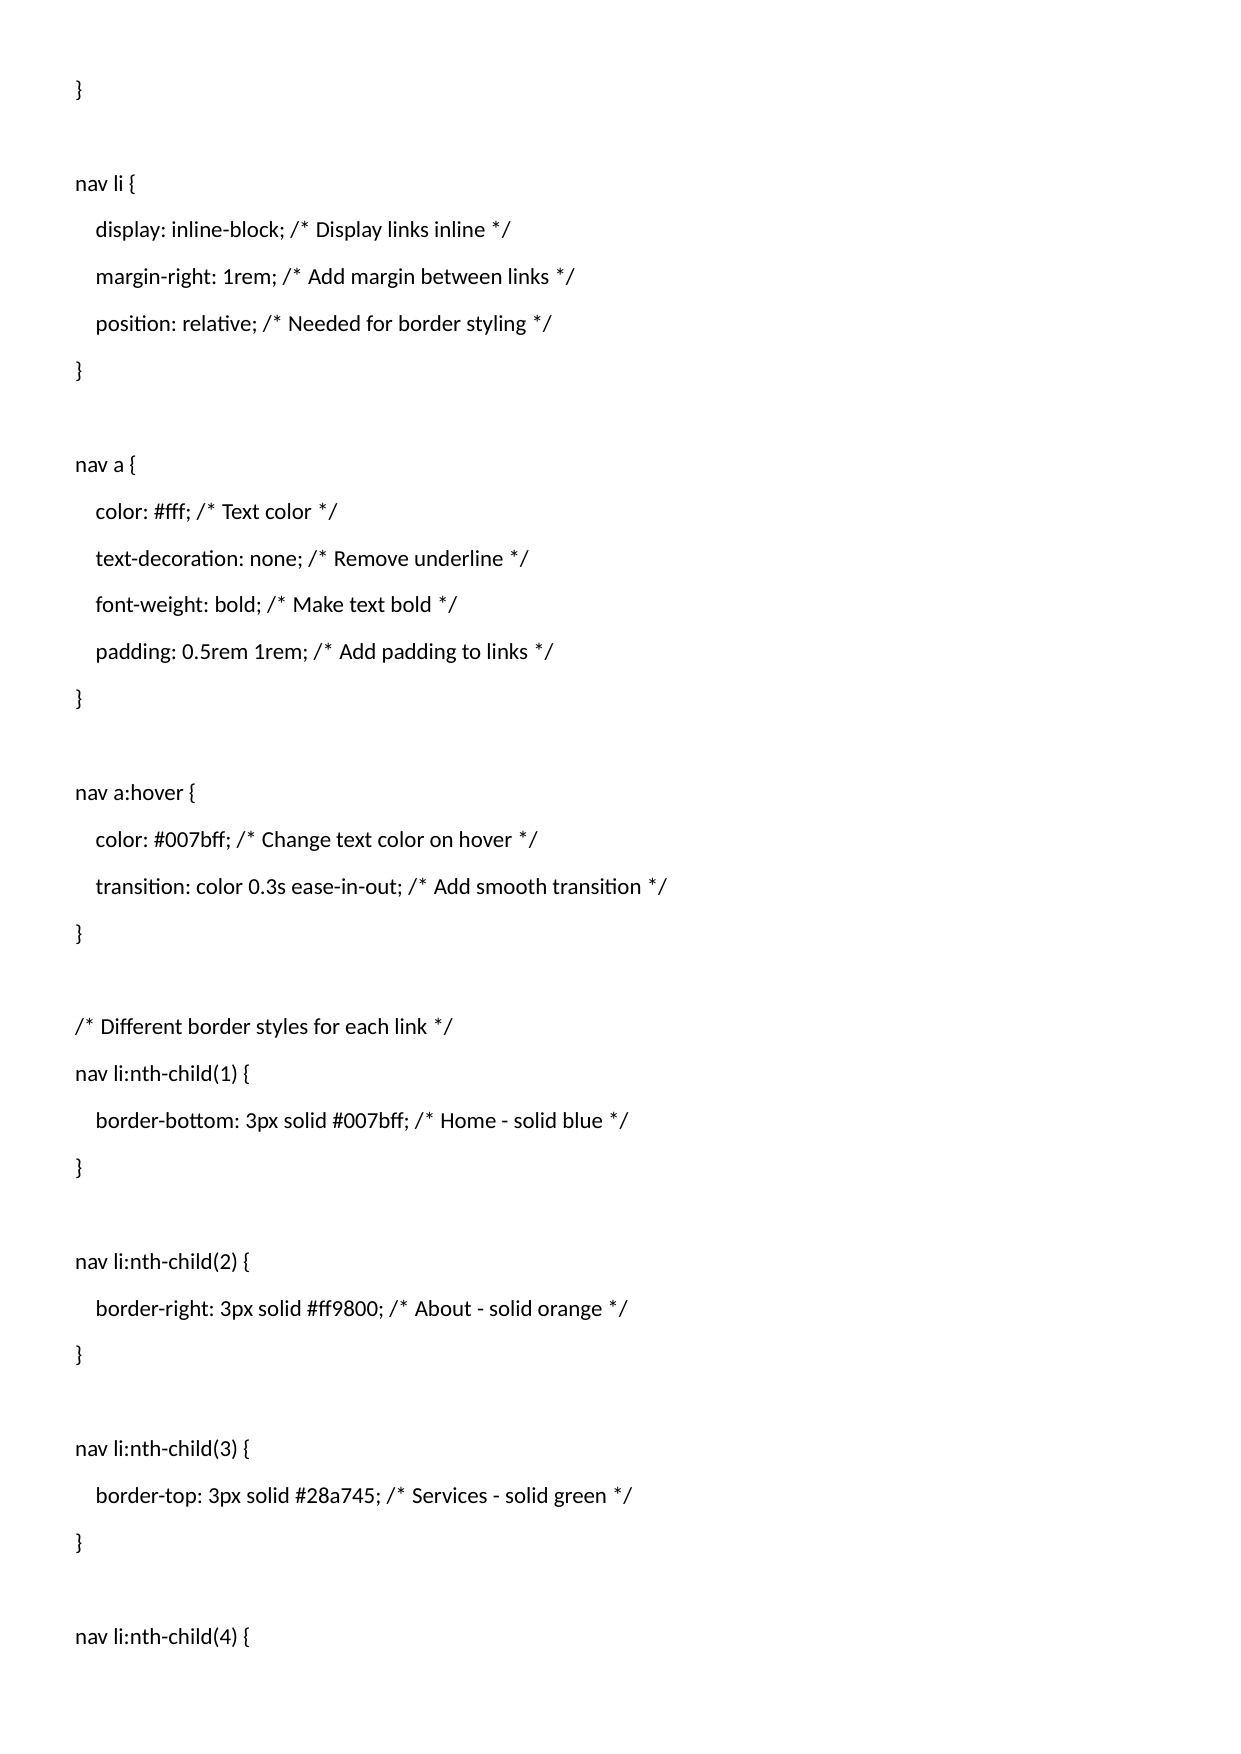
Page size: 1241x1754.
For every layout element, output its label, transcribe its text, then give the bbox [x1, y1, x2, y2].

text nav li:nth-child(1) { [75, 1059, 1165, 1087]
text color: #fff; /* Text color */ [75, 497, 1165, 525]
text nav li:nth-child(3) { [75, 1434, 1165, 1462]
text } [75, 1341, 1165, 1369]
text nav li:nth-child(2) { [75, 1247, 1165, 1275]
text nav a { [75, 450, 1165, 478]
text text-decoration: none; /* Remove underline */ [75, 544, 1165, 572]
text display: inline-block; /* Display links inline */ [75, 216, 1165, 244]
text font-weight: bold; /* Make text bold */ [75, 591, 1165, 619]
text border-right: 3px solid #ff9800; /* About - solid orange */ [75, 1294, 1165, 1322]
text border-top: 3px solid #28a745; /* Services - solid green */ [75, 1481, 1165, 1509]
text } [75, 75, 1165, 103]
text position: relative; /* Needed for border styling */ [75, 309, 1165, 337]
text } [75, 356, 1165, 384]
text } [75, 919, 1165, 947]
text } [75, 1528, 1165, 1556]
text transition: color 0.3s ease-in-out; /* Add smooth transition */ [75, 872, 1165, 900]
text nav a:hover { [75, 778, 1165, 806]
text color: #007bff; /* Change text color on hover */ [75, 825, 1165, 853]
text border-bottom: 3px solid #007bff; /* Home - solid blue */ [75, 1106, 1165, 1134]
text padding: 0.5rem 1rem; /* Add padding to links */ [75, 637, 1165, 666]
text nav li:nth-child(4) { [75, 1622, 1165, 1650]
text } [75, 1153, 1165, 1181]
text margin-right: 1rem; /* Add margin between links */ [75, 262, 1165, 291]
text nav li { [75, 169, 1165, 197]
text } [75, 684, 1165, 712]
text /* Different border styles for each link */ [75, 1012, 1165, 1041]
